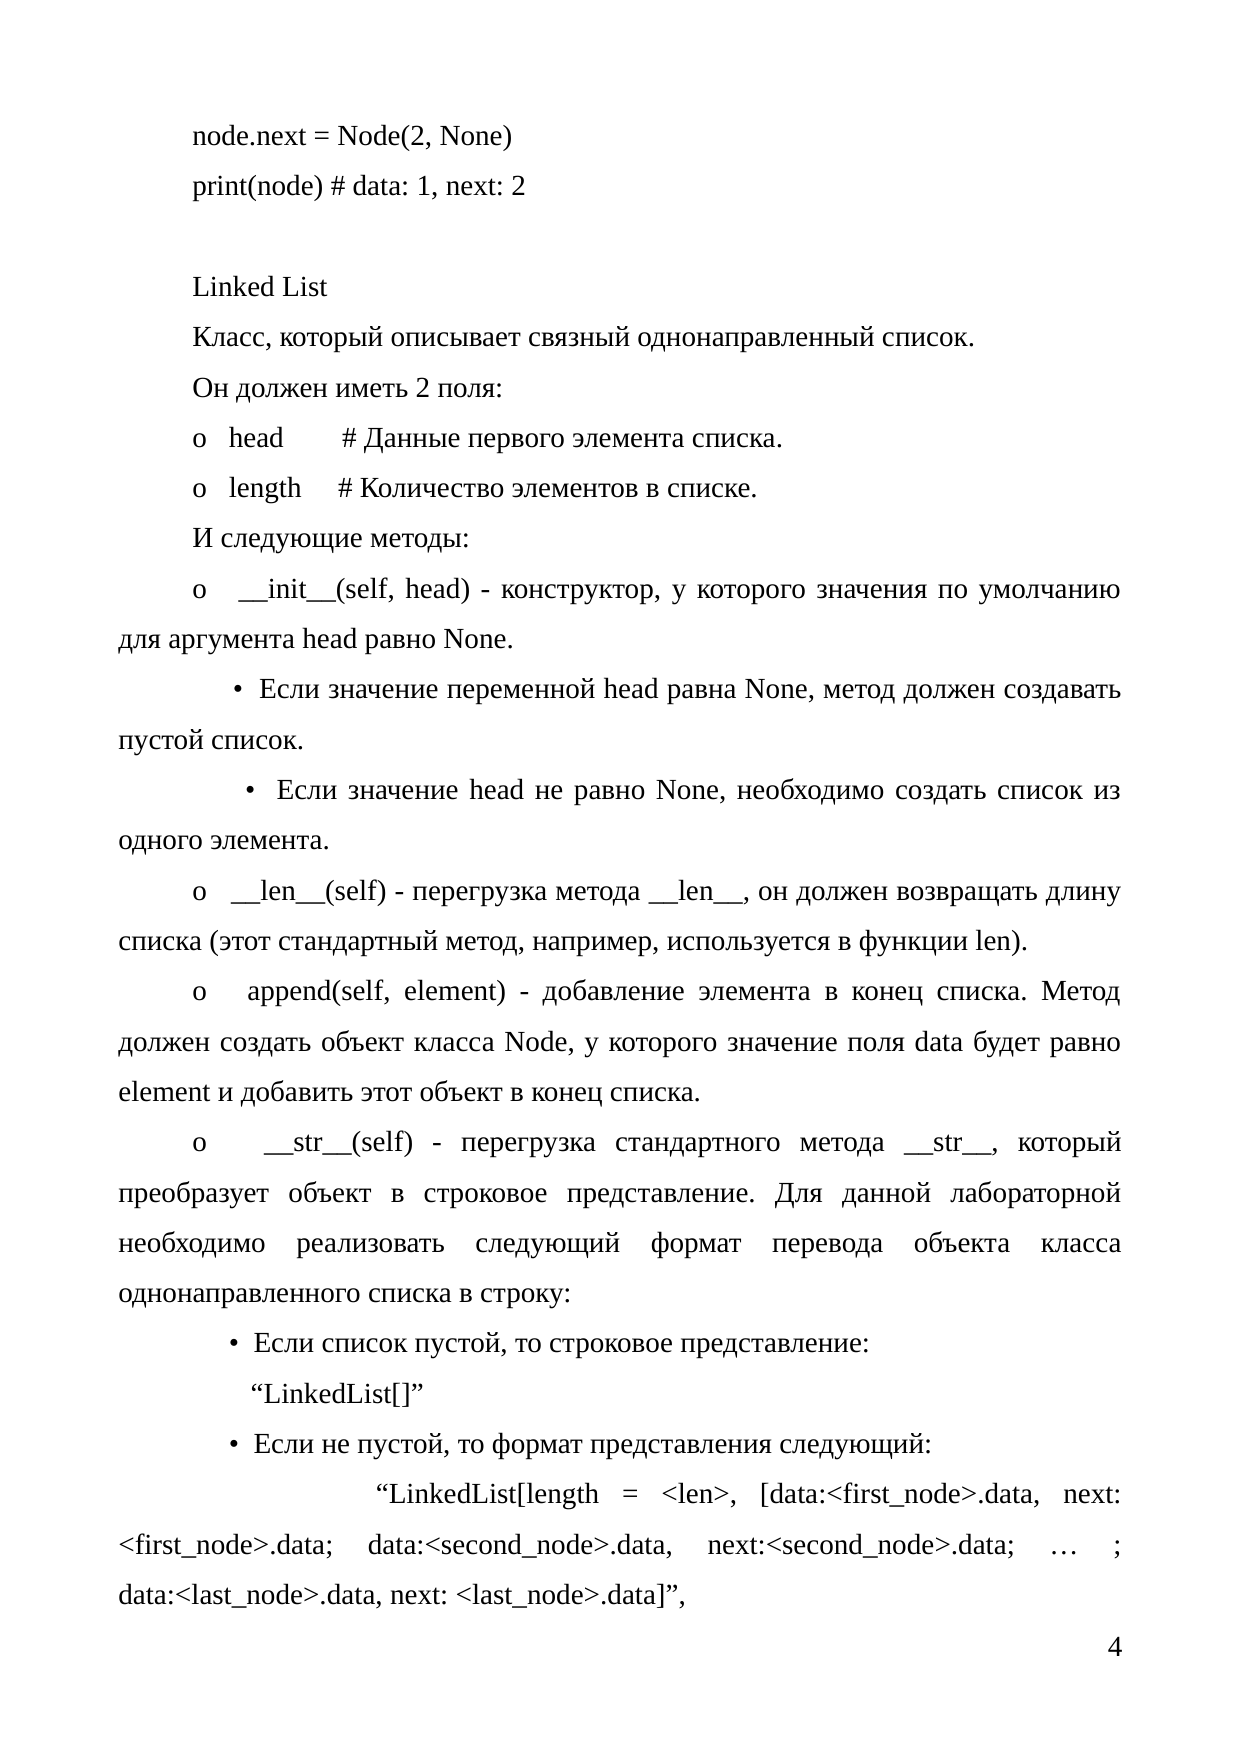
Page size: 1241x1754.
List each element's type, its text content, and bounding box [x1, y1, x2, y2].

text • Если значение head не равно None, необходимо создать список из одного элемента. [118, 772, 1122, 856]
text o __str__(self) - перегрузка стандартного метода __str__, который преобразует объект в строковое представление. Для данной лабораторной необходимо реализовать следующий формат перевода объекта класса однонаправленного списка в строку: [118, 1124, 1122, 1309]
text Linked List [118, 269, 1122, 303]
text o length # Количество элементов в списке. [118, 470, 1122, 504]
text o __len__(self) - перегрузка метода __len__, он должен возвращать длину списка (этот стандартный метод, например, используется в функции len). [118, 873, 1122, 957]
text node.next = Node(2, None) [118, 118, 1122, 152]
text o __init__(self, head) - конструктор, у которого значения по умолчанию для аргумента head равно None. [118, 571, 1122, 655]
text • Если не пустой, то формат представления следующий: [118, 1426, 1122, 1460]
text И следующие методы: [118, 521, 1122, 554]
text Он должен иметь 2 поля: [118, 370, 1122, 403]
text • Если значение переменной head равна None, метод должен создавать пустой список. [118, 672, 1122, 755]
text print(node) # data: 1, next: 2 [118, 168, 1122, 202]
text o append(self, element) - добавление элемента в конец списка. Метод должен создать объект класса Node, у которого значение поля data будет равно element и добавить этот объект в конец списка. [118, 973, 1122, 1108]
text • Если список пустой, то строковое представление: [118, 1326, 1122, 1359]
text “LinkedList[length = <len>, [data:<first_node>.data, next: <first_node>.data; data:<second_node>.data, next:<second_node>.data; … ; data:<last_node>.data, next: <last_node>.data]”, [118, 1477, 1122, 1611]
text Класс, который описывает связный однонаправленный список. [118, 319, 1122, 353]
text o head # Данные первого элемента списка. [118, 420, 1122, 453]
text “LinkedList[]” [118, 1376, 1122, 1409]
